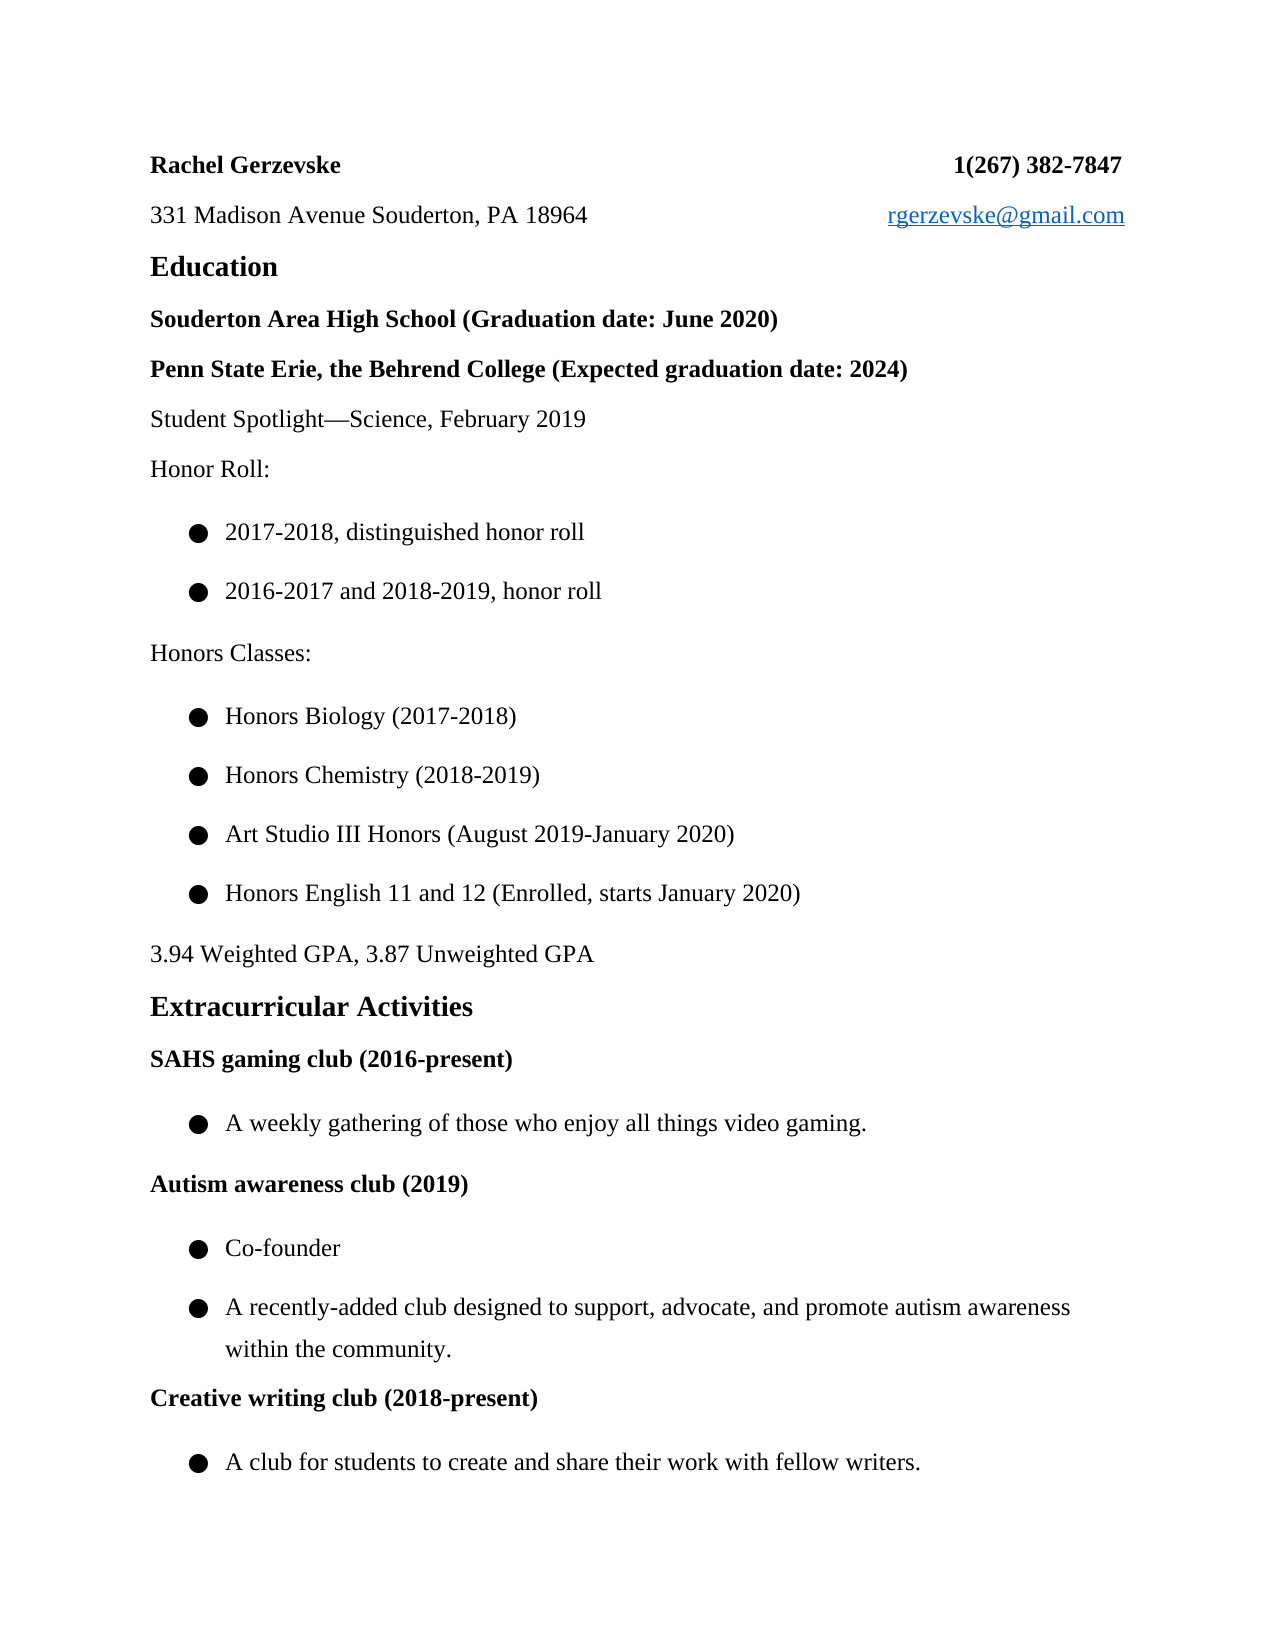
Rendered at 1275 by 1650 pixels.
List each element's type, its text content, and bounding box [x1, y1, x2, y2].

text SAHS gaming club (2016-present) [150, 1044, 1125, 1073]
list Co-founder [187, 1219, 1125, 1271]
text Honors Classes: [150, 638, 1125, 666]
list Art Studio III Honors (August 2019-January 2020) [187, 805, 1125, 856]
text Creative writing club (2018-present) [150, 1383, 1125, 1412]
text Honor Roll: [150, 454, 1125, 482]
text Penn State Erie, the Behrend College (Expected graduation date: 2024) [150, 354, 1125, 383]
list 2016-2017 and 2018-2019, honor roll [187, 562, 1125, 613]
list Honors English 11 and 12 (Enrolled, starts January 2020) [187, 864, 1125, 915]
list Honors Biology (2017-2018) [187, 687, 1125, 739]
text Extracurricular Activities [150, 989, 1125, 1023]
list A recently-added club designed to support, advocate, and promote autism awareness within the community. [187, 1278, 1125, 1362]
text 3.94 Weighted GPA, 3.87 Unweighted GPA [150, 939, 1125, 968]
text 331 Madison Avenue Souderton, PA 18964 rgerzevske@gmail.com [150, 200, 1125, 228]
list A club for students to create and share their work with fellow writers. [187, 1433, 1125, 1484]
text Rachel Gerzevske 1(267) 382-7847 [150, 150, 1125, 179]
text Souderton Area High School (Graduation date: June 2020) [150, 304, 1125, 333]
list Honors Chemistry (2018-2019) [187, 746, 1125, 797]
text Education [150, 249, 1125, 283]
text Student Spotlight—Science, February 2019 [150, 404, 1125, 433]
list 2017-2018, distinguished honor roll [187, 503, 1125, 554]
list A weekly gathering of those who enjoy all things video gaming. [187, 1094, 1125, 1145]
text Autism awareness club (2019) [150, 1169, 1125, 1198]
